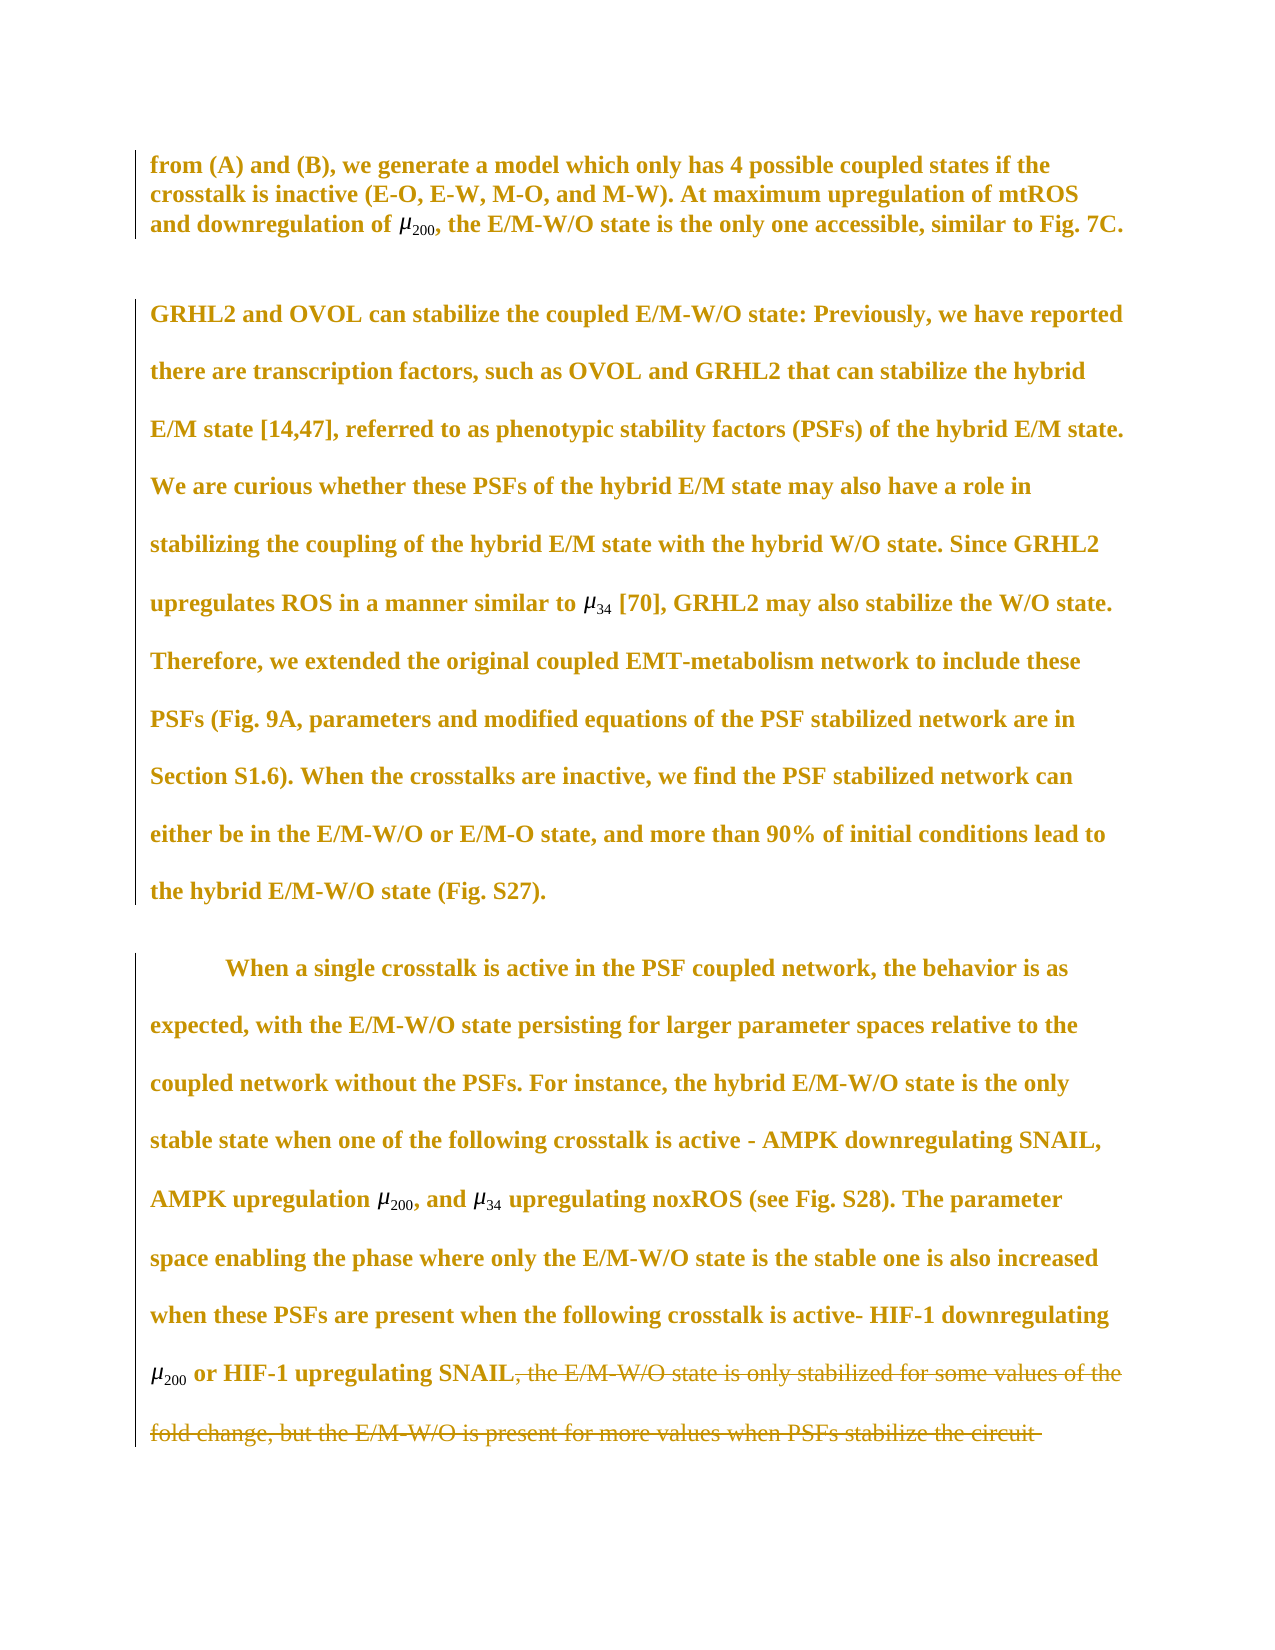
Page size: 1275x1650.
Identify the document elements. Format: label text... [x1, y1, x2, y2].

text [150, 953, 1125, 1447]
text GRHL2 and OVOL can stabilize the coupled E/M-W/O state: Previously, we have reported there are transcription factors, such as OVOL and GRHL2 that can stabilize the hybrid E/M state , referred to as phenotypic stability factors (PSFs) of the hybrid E/M state. We are curious whether these PSFs of the hybrid E/M state may also have a role in stabilizing the coupling of the hybrid E/M state with the hybrid W/O state. Since GRHL2 upregulates ROS in a manner similar to , GRHL2 may also stabilize the W/O state. Therefore, we extended the original coupled EMT-metabolism network to include these PSFs (Fig. 9A, parameters and modified equations of the PSF stabilized network are in Section S1.6). When the crosstalks are inactive, we find the PSF stabilized network can either be in the E/M-W/O or E/M-O state, and more than 90% of initial conditions lead to the hybrid E/M-W/O state (Fig. S27). [150, 299, 1125, 905]
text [150, 150, 1125, 239]
